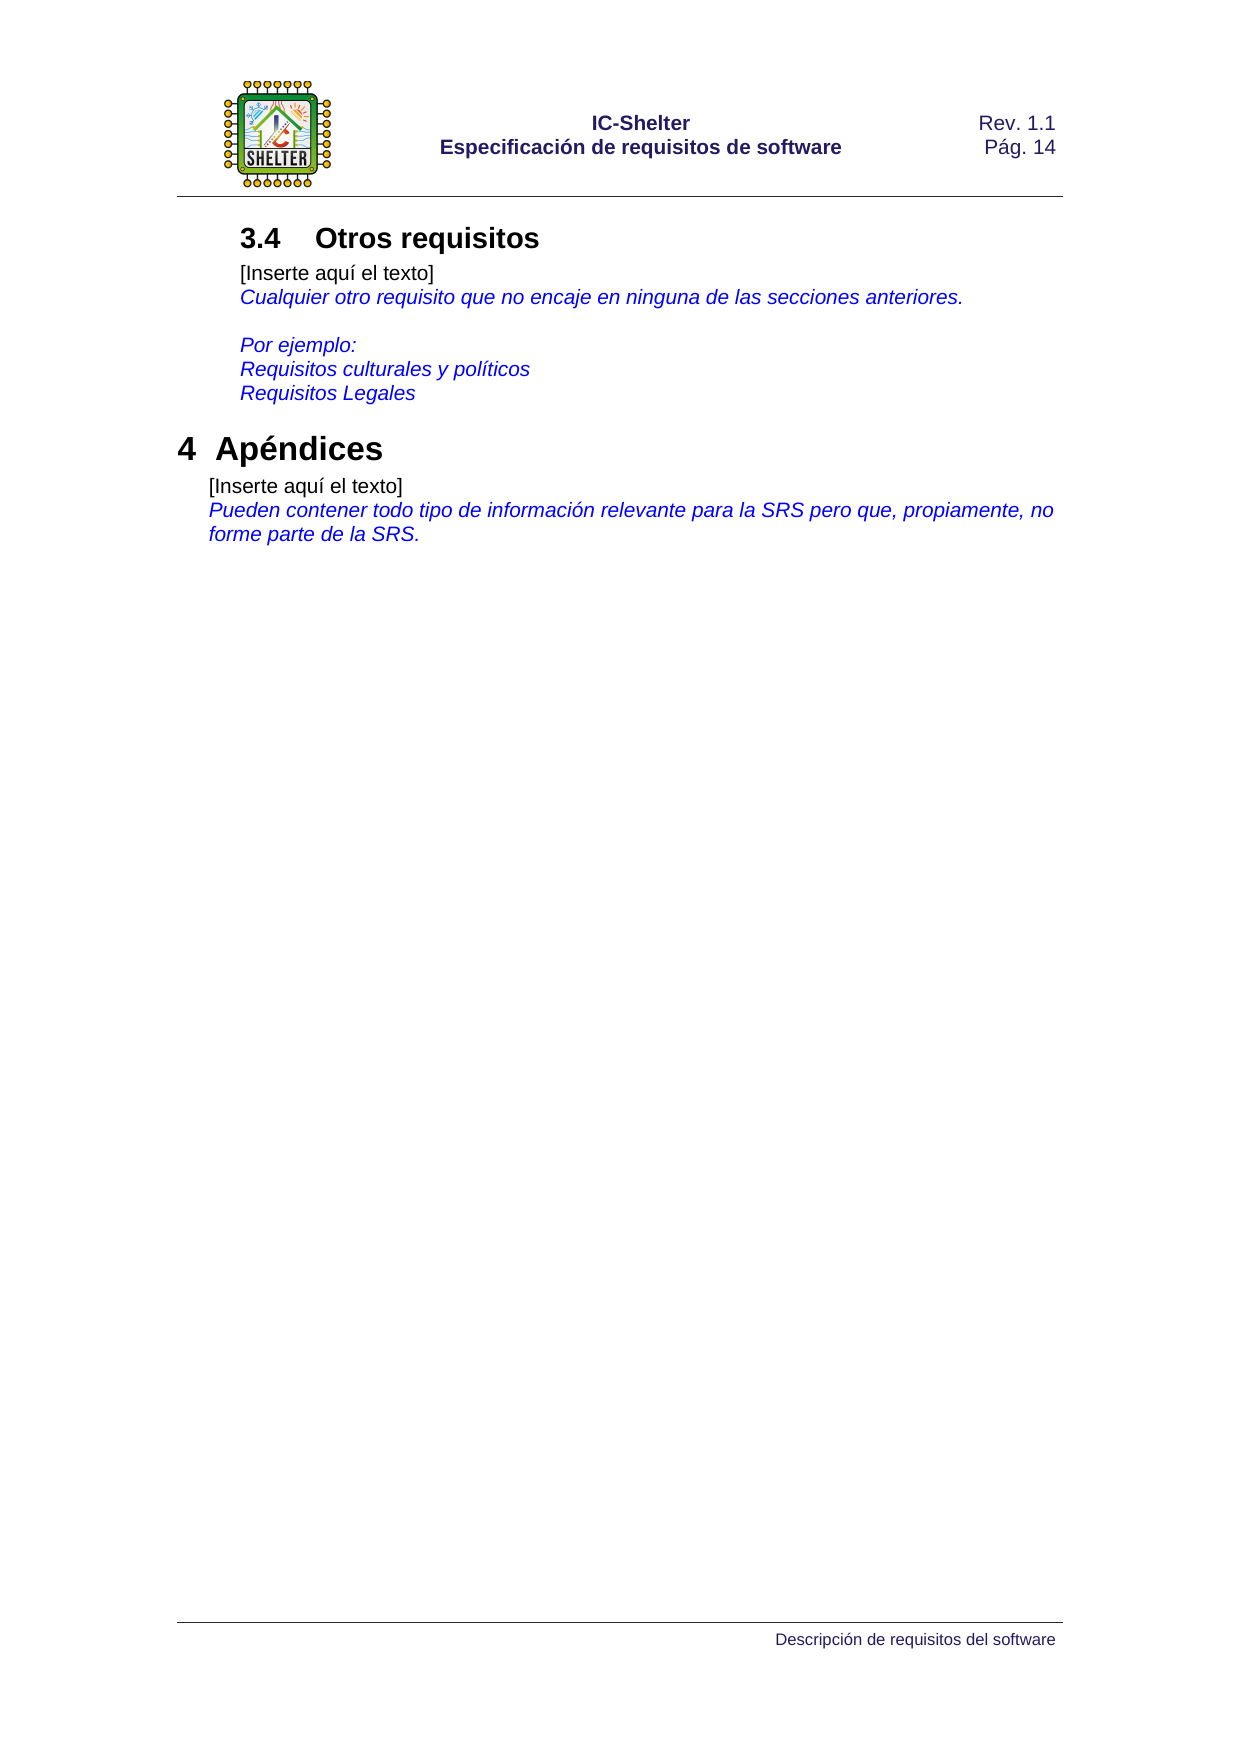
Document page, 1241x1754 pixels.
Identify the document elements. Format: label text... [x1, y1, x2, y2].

subtitle Otros requisitos [240, 221, 1063, 254]
text Cualquier otro requisito que no encaje en ninguna de las secciones anteriores. [240, 285, 1063, 309]
text Requisitos culturales y políticos [240, 357, 1063, 381]
text Pueden contener todo tipo de información relevante para la SRS pero que, propiamente, no forme parte de la SRS. [208, 498, 1063, 546]
subtitle Apéndices [177, 429, 1063, 468]
text Por ejemplo: [240, 333, 1063, 357]
picture [222, 81, 333, 189]
text Requisitos Legales [240, 381, 1063, 404]
